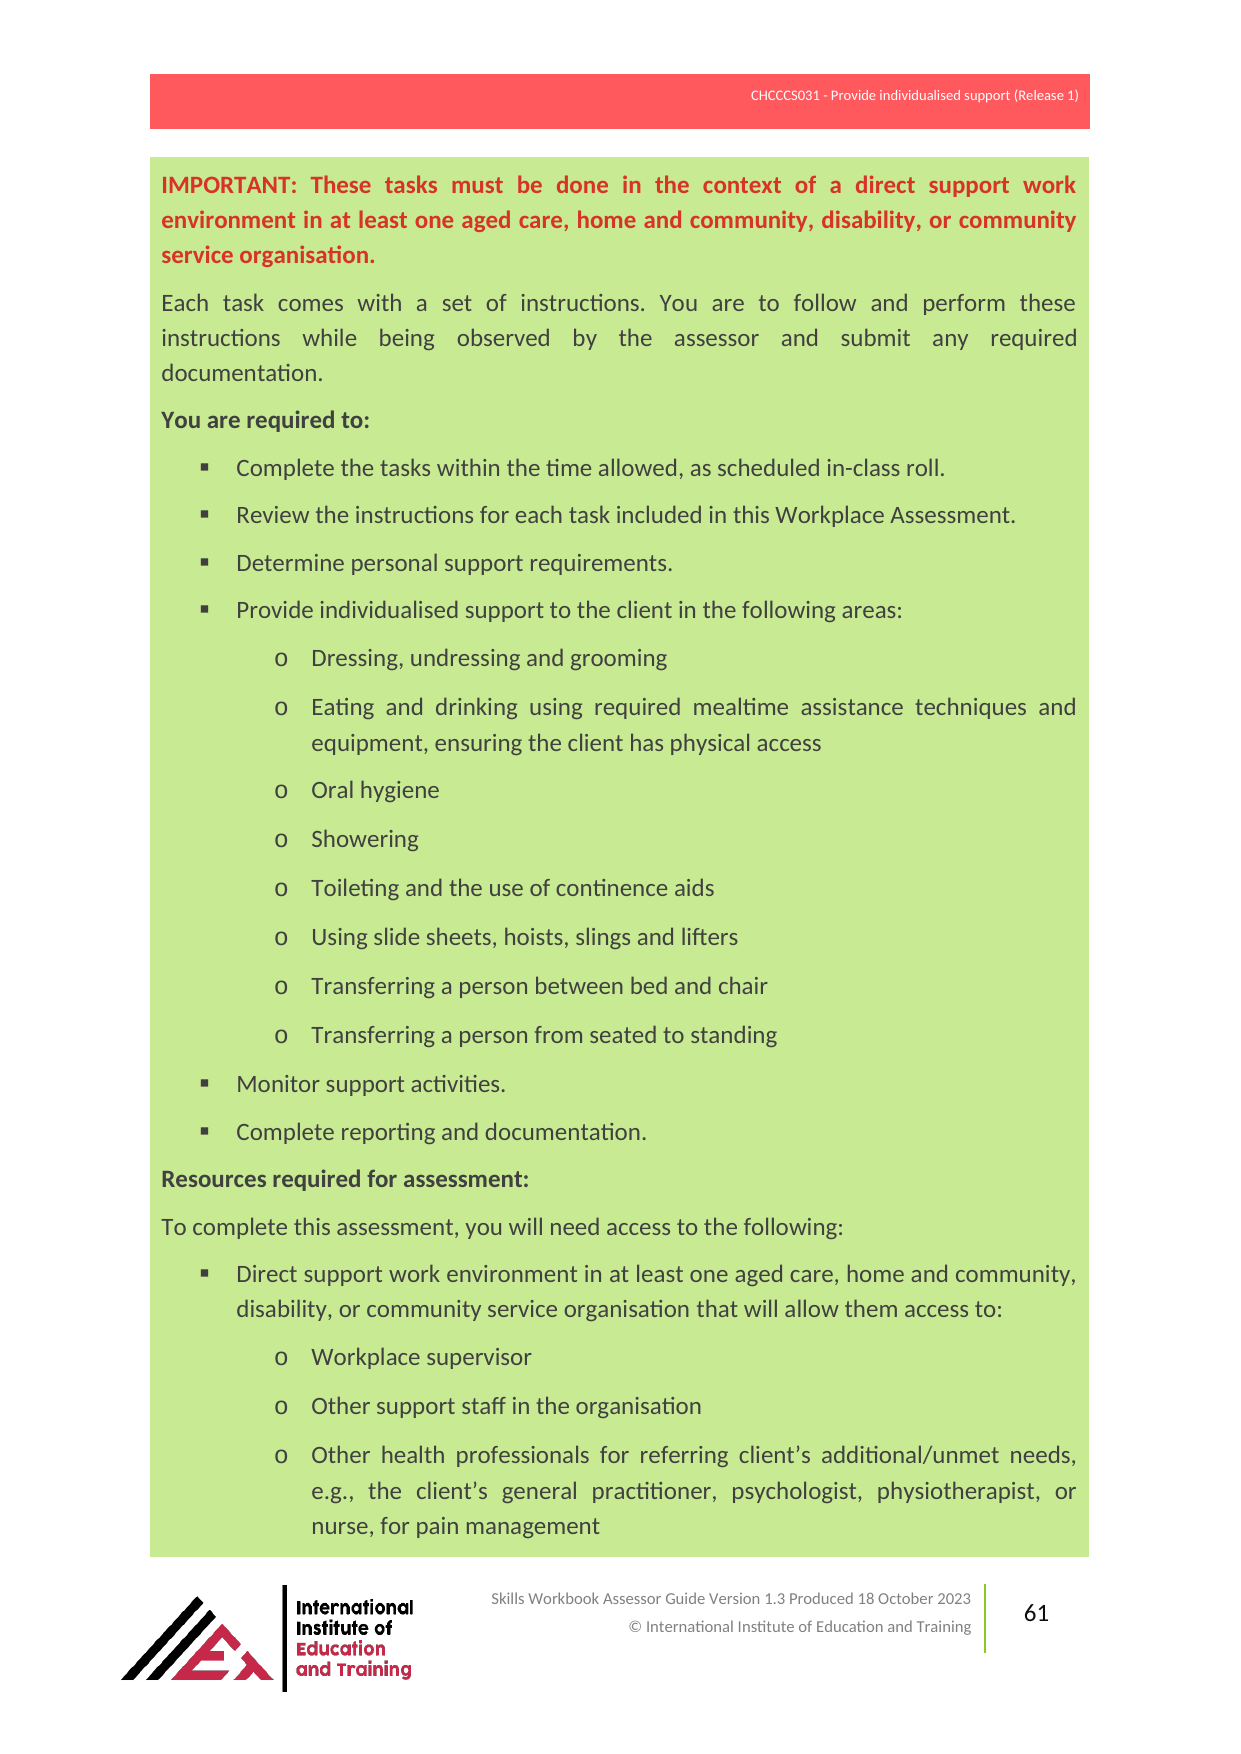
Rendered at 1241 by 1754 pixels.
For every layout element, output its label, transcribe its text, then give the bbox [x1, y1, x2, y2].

table_header IMPORTANT: These tasks must be done in the context of a direct support work environment in at least one aged care, home and community, disability, or community service organisation. Each task comes with a set of instructions. You are to follow and perform these instructions while being observed by the assessor and submit any required documentation. You are required to: Complete the tasks within the time allowed, as scheduled in-class roll. Review the instructions for each task included in this Workplace Assessment. Determine personal support requirements. Provide individualised support to the client in the following areas: Dressing, undressing and grooming Eating and drinking using required mealtime assistance techniques and equipment, ensuring the client has physical access Oral hygiene Showering Toileting and the use of continence aids Using slide sheets, hoists, slings and lifters Transferring a person between bed and chair Transferring a person from seated to standing Monitor support activities. Complete reporting and documentation. Resources required for assessment: To complete this assessment, you will need access to the following: Direct support work environment in at least one aged care, home and community, disability, or community service organisation that will allow them access to: Workplace supervisor Other support staff in the organisation Other health professionals for referring client’s additional/unmet needs, e.g., the client’s general practitioner, psychologist, physiotherapist, or nurse, for pain management [150, 157, 1089, 1557]
picture [120, 1585, 413, 1692]
